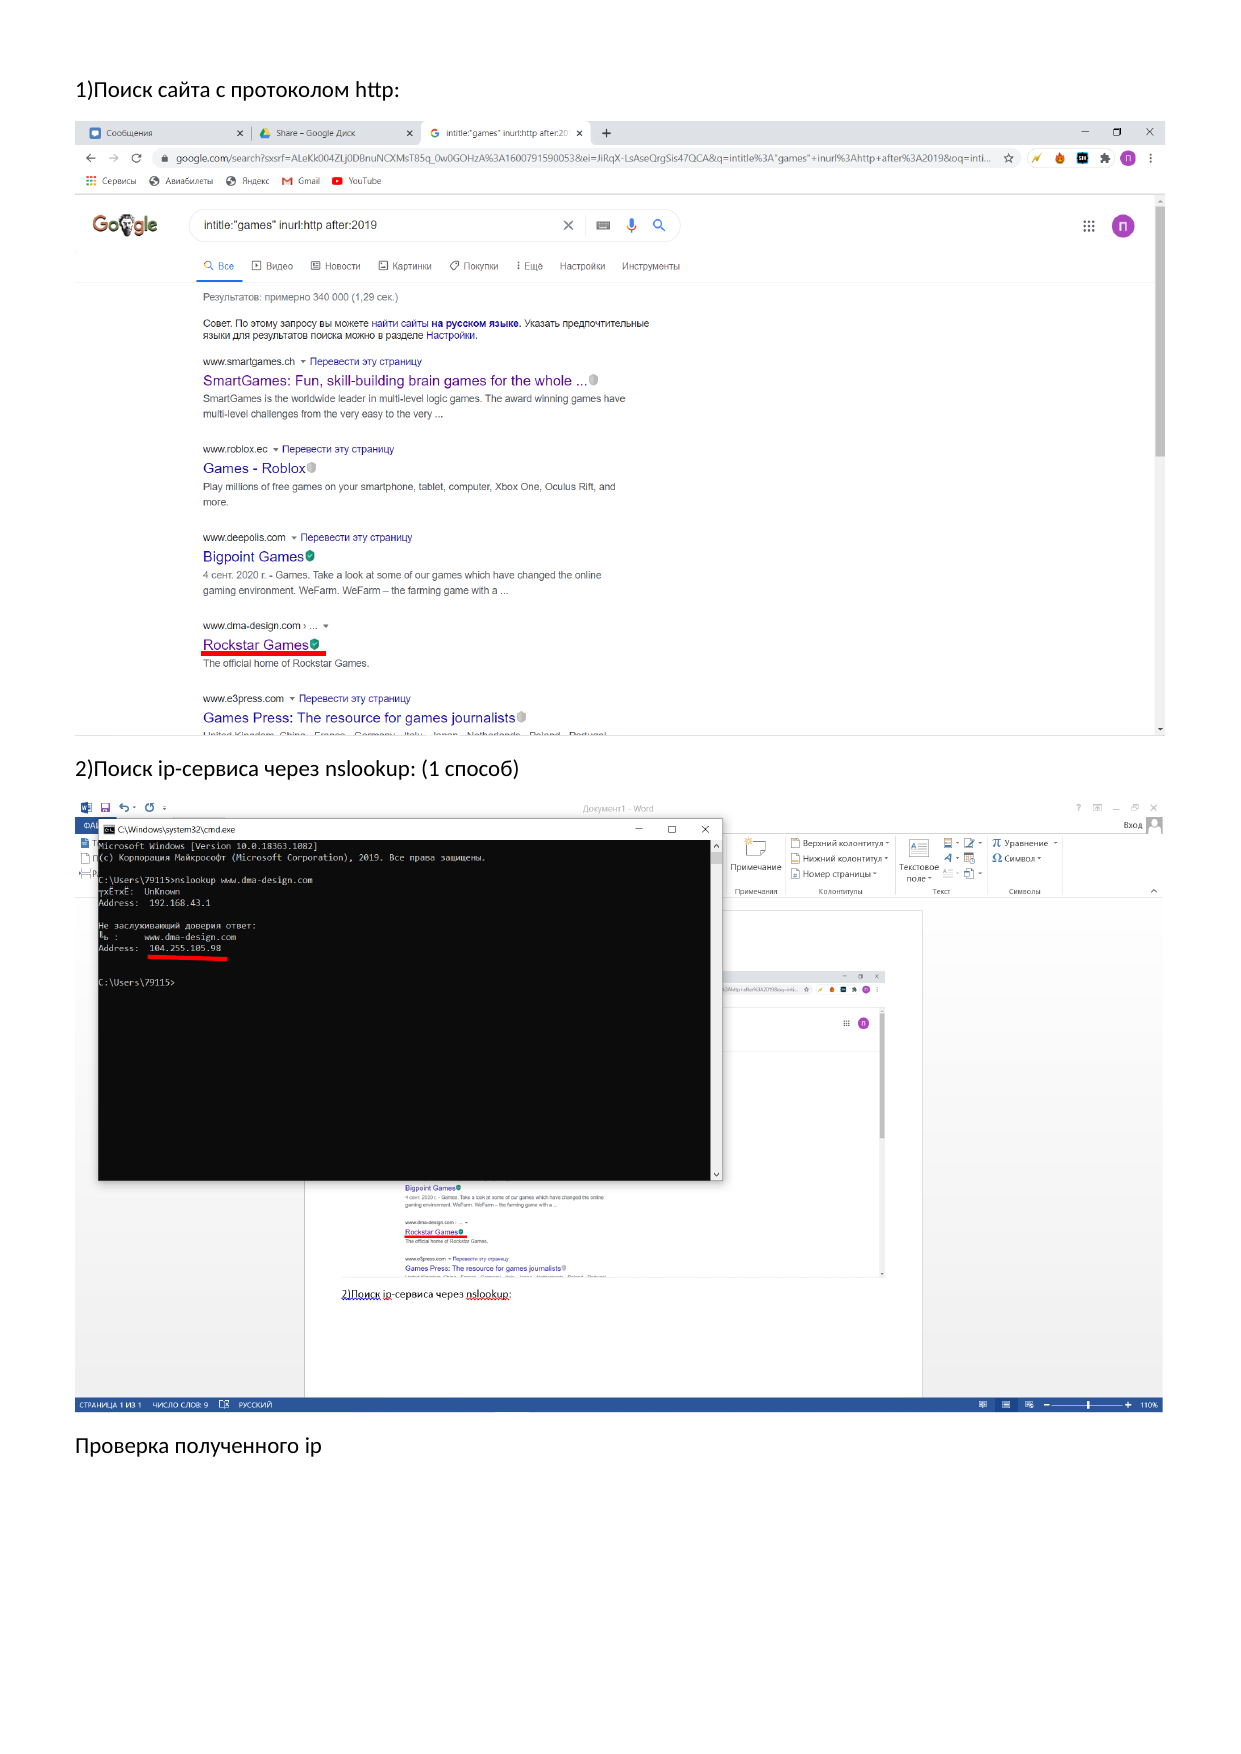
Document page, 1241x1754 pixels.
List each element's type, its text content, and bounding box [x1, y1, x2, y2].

picture [75, 121, 1166, 736]
text 2)Поиск ip-сервиса через nslookup: (1 способ) [75, 754, 1165, 782]
text Проверка полученного ip [75, 1431, 1165, 1459]
text 1)Поиск сайта с протоколом http: [75, 75, 1165, 103]
picture [75, 800, 1163, 1413]
